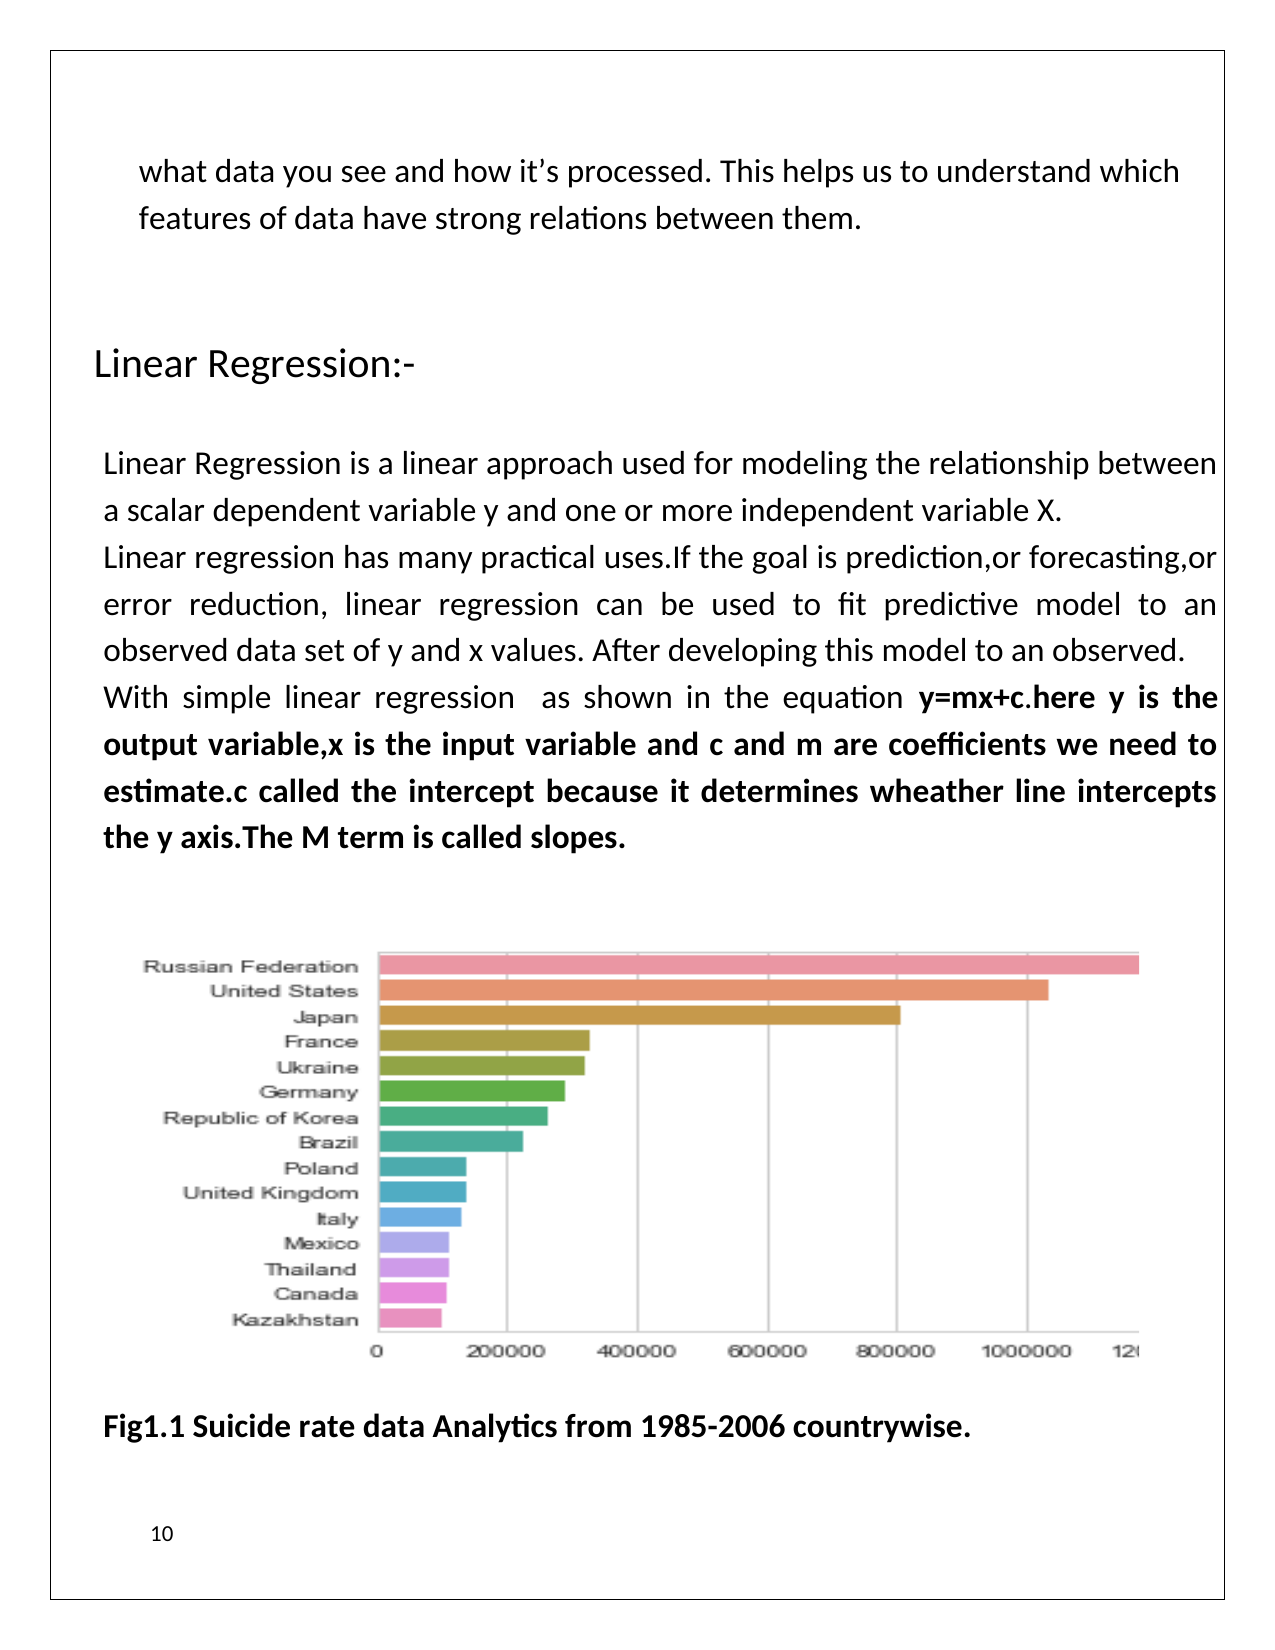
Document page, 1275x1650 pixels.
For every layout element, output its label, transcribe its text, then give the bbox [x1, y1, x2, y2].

list what data you see and how it’s processed. This helps us to understand which [103, 150, 1219, 191]
list features of data have strong relations between them. [103, 197, 1219, 237]
picture [139, 919, 1138, 1367]
list With simple linear regression as shown in the equation y=mx+c.here y is the output variable,x is the input variable and c and m are coefficients we need to estimate.c called the intercept because it determines wheather line intercepts the y axis.The M term is called slopes. [103, 676, 1219, 857]
list Linear Regression is a linear approach used for modeling the relationship between a scalar dependent variable y and one or more independent variable X. [103, 442, 1219, 530]
list Linear regression has many practical uses.If the goal is prediction,or forecasting,or error reduction, linear regression can be used to fit predictive model to an observed data set of y and x values. After developing this model to an observed. [103, 536, 1219, 670]
list Linear Regression:- [94, 337, 1219, 388]
